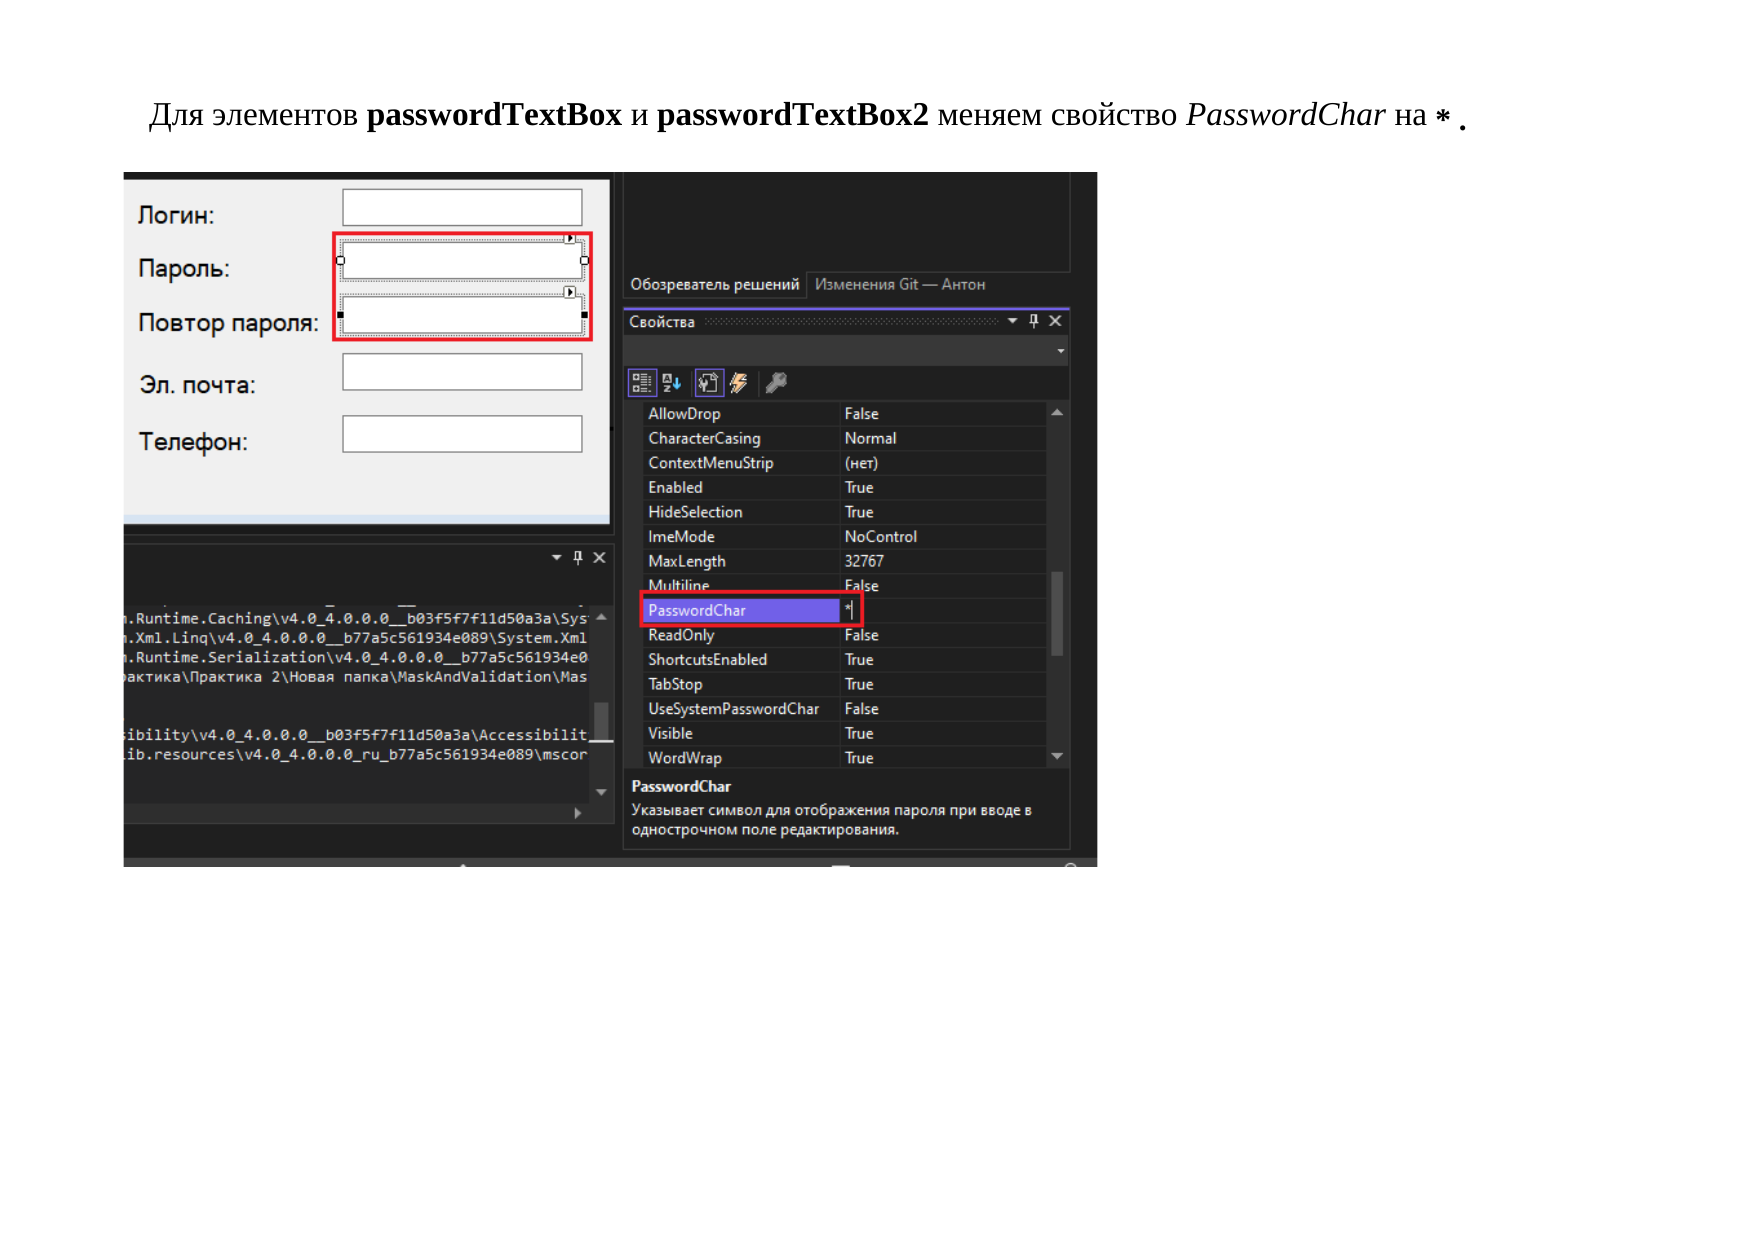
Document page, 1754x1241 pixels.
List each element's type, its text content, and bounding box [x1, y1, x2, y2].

picture [123, 172, 1098, 867]
text Для элементов passwordTextBox и passwordTextBox2 меняем свойство PasswordChar на * . [75, 75, 1679, 137]
